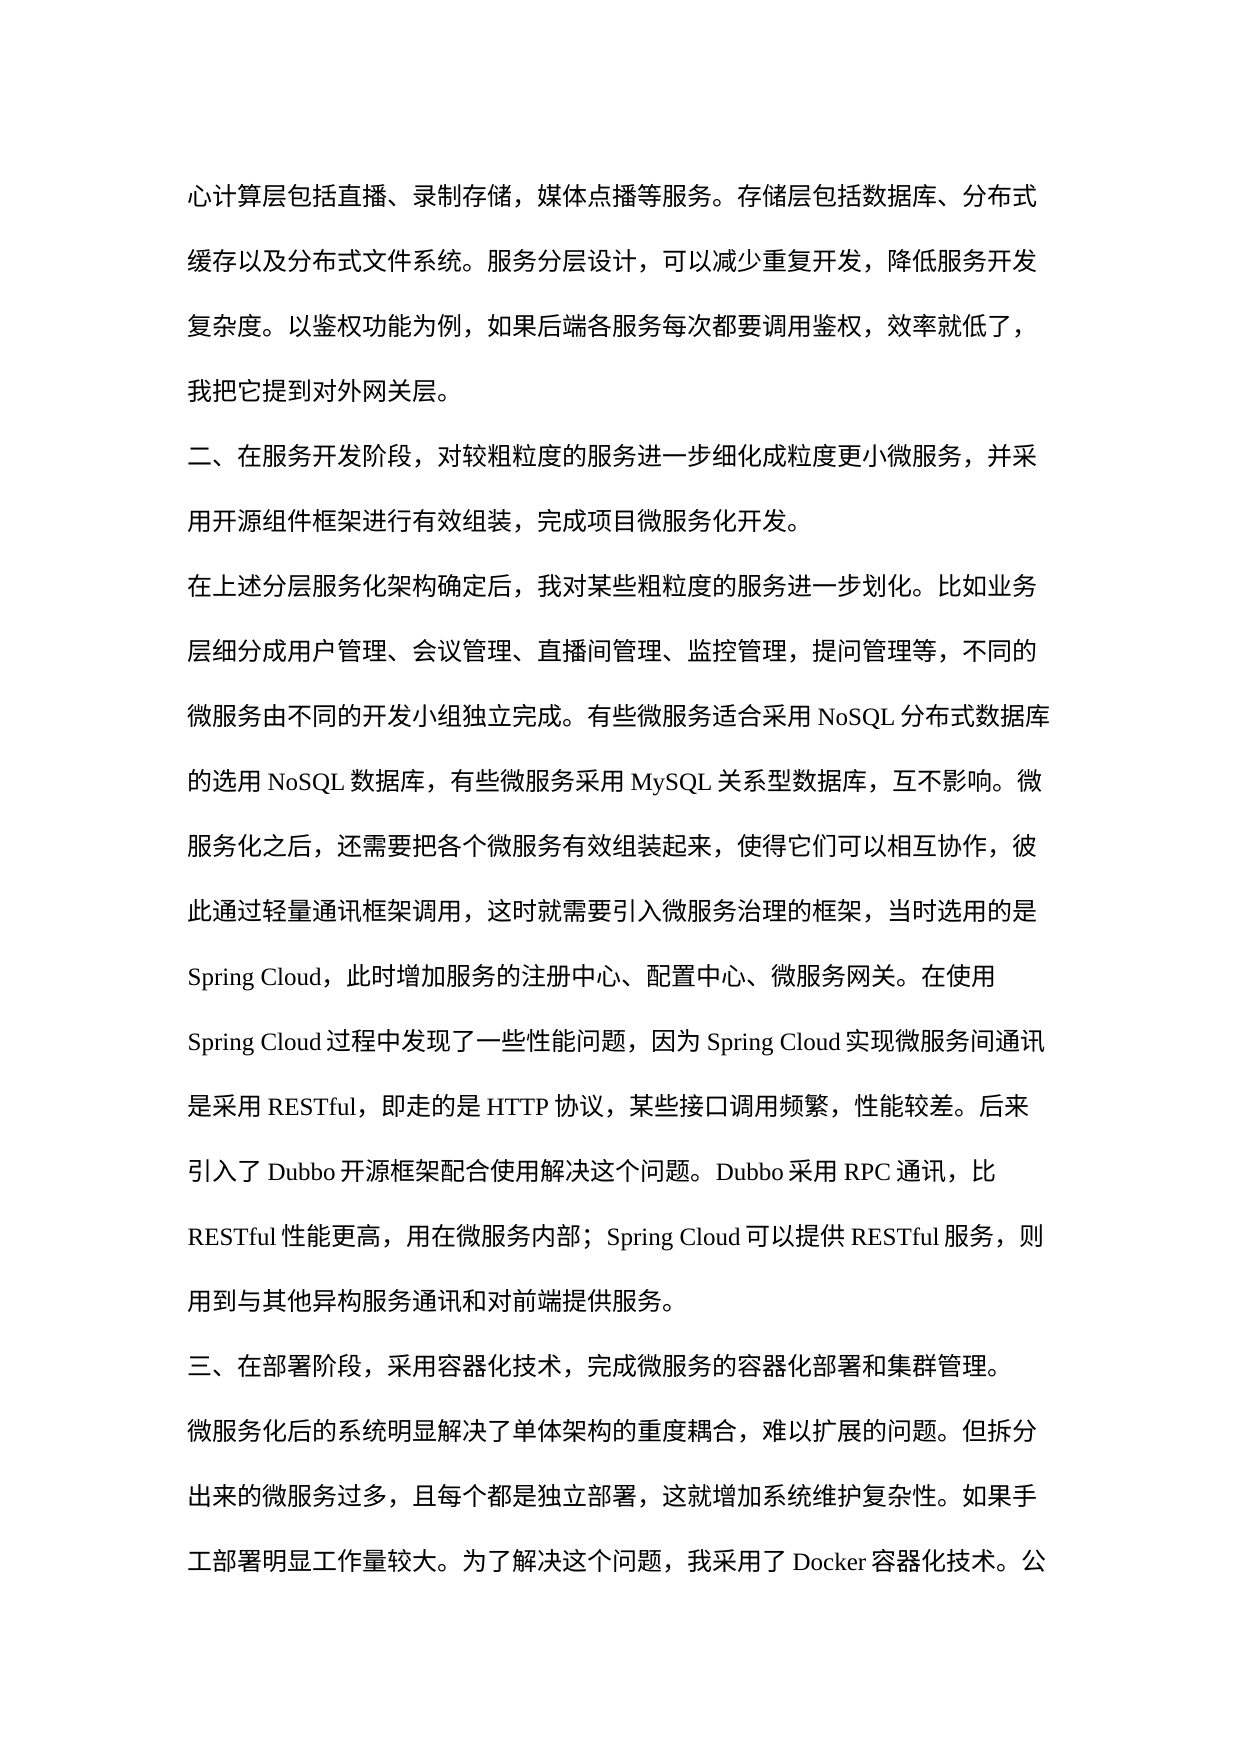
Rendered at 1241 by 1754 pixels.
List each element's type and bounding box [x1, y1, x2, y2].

text [187, 162, 1053, 1592]
